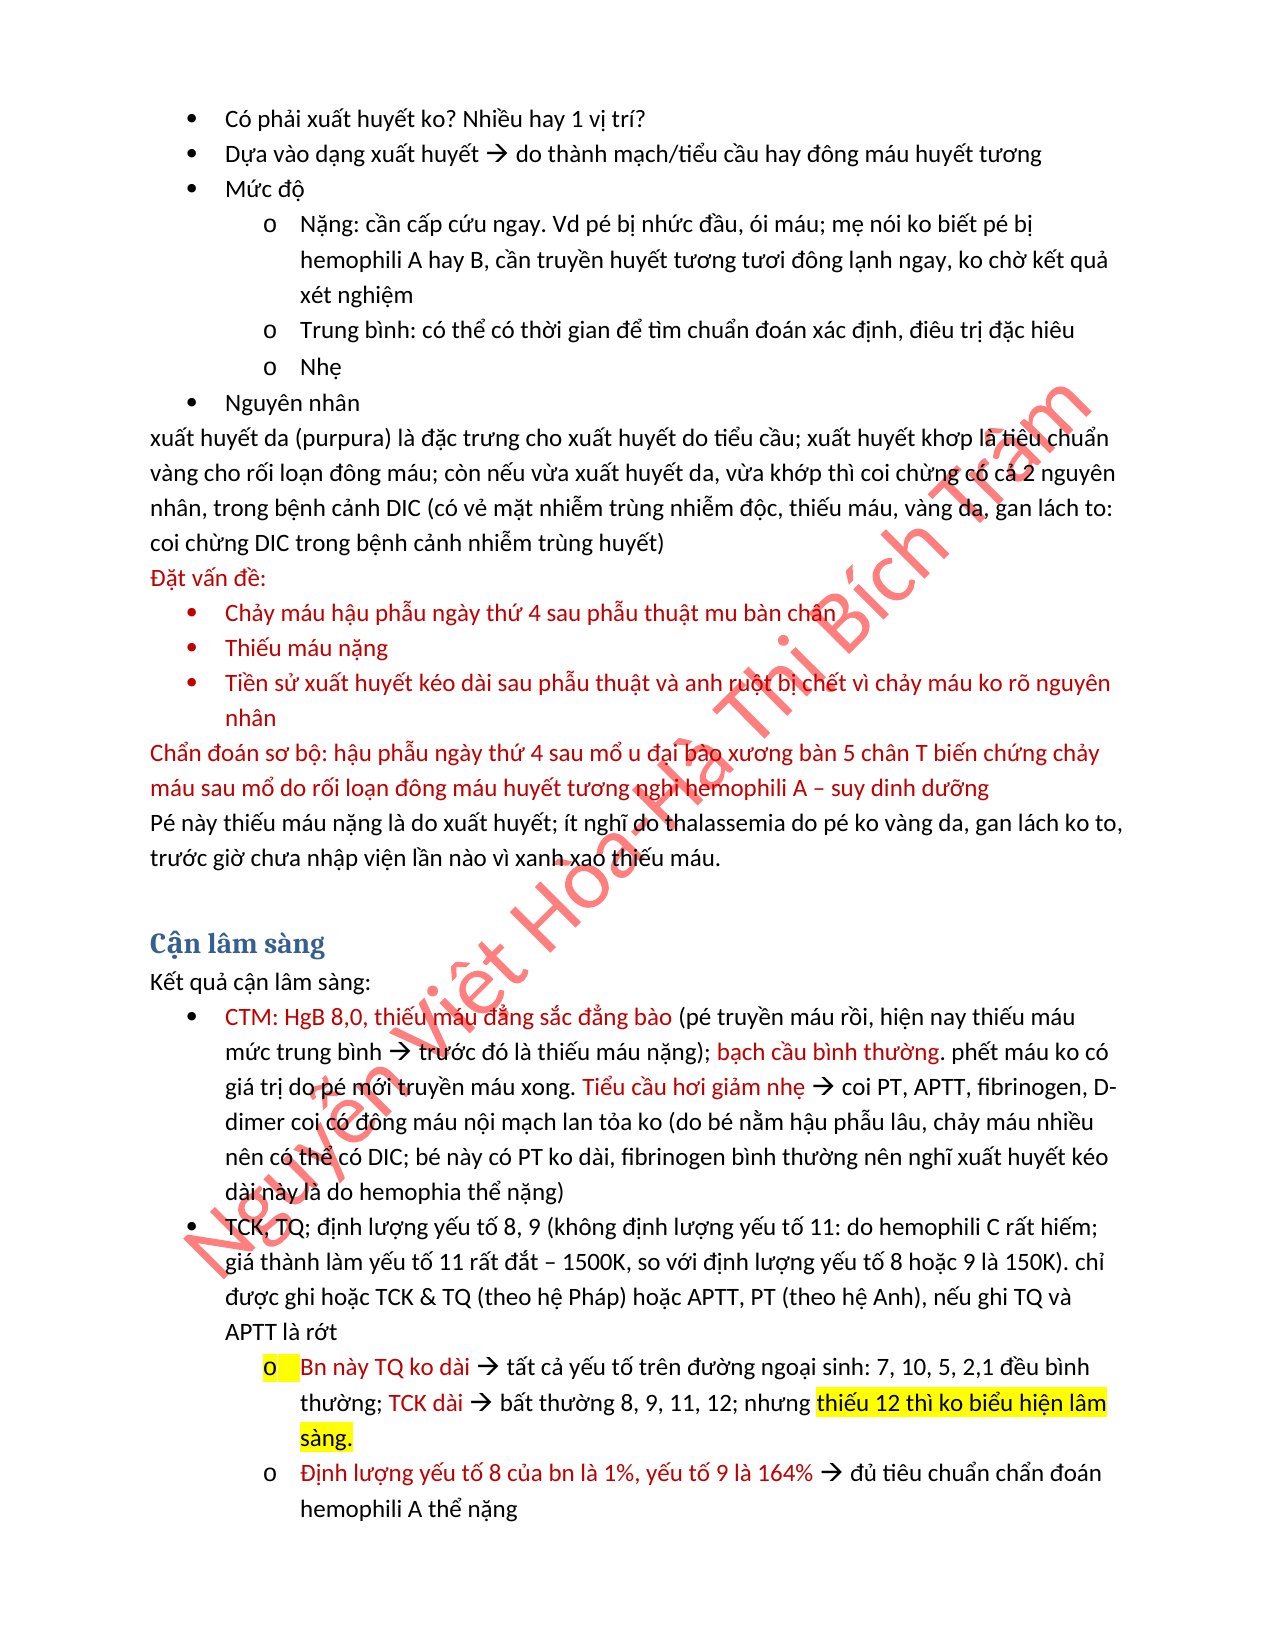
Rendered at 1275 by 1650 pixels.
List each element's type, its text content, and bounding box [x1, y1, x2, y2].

text Chẩn đoán sơ bộ: hậu phẫu ngày thứ 4 sau mổ u đại bào xương bàn 5 chân T biến chứng chảy máu sau mổ do rối loạn đông máu huyết tương nghi hemophili A – suy dinh dưỡng [150, 737, 1125, 803]
list Tiền sử xuất huyết kéo dài sau phẫu thuật và anh ruột bị chết vì chảy máu ko rõ nguyên nhân [187, 667, 1125, 733]
text xuất huyết da (purpura) là đặc trưng cho xuất huyết do tiểu cầu; xuất huyết khơp là tiêu chuẩn vàng cho rối loạn đông máu; còn nếu vừa xuất huyết da, vừa khớp thì coi chừng có cả 2 nguyên nhân, trong bệnh cảnh DIC (có vẻ mặt nhiễm trùng nhiễm độc, thiếu máu, vàng da, gan lách to: coi chừng DIC trong bệnh cảnh nhiễm trùng huyết) [150, 422, 1125, 558]
text Đặt vấn đề: [150, 562, 1125, 593]
list TCK, TQ; định lượng yếu tố 8, 9 (không định lượng yếu tố 11: do hemophili C rất hiếm; giá thành làm yếu tố 11 rất đắt – 1500K, so với định lượng yếu tố 8 hoặc 9 là 150K). chỉ được ghi hoặc TCK & TQ (theo hệ Pháp) hoặc APTT, PT (theo hệ Anh), nếu ghi TQ và APTT là rớt [187, 1211, 1125, 1346]
list Định lượng yếu tố 8 của bn là 1%, yếu tố 9 là 164% đủ tiêu chuẩn chẩn đoán hemophili A thể nặng [262, 1457, 1125, 1524]
list Thiếu máu nặng [187, 632, 1125, 663]
list Mức độ [187, 173, 1125, 203]
list Nhẹ [262, 351, 1125, 382]
list Nặng: cần cấp cứu ngay. Vd pé bị nhức đầu, ói máu; mẹ nói ko biết pé bị hemophili A hay B, cần truyền huyết tương tươi đông lạnh ngay, ko chờ kết quả xét nghiệm [262, 208, 1125, 310]
subtitle Cận lâm sàng [150, 927, 1125, 961]
list Trung bình: có thể có thời gian để tìm chuẩn đoán xác định, điêu trị đặc hiêu [262, 314, 1125, 346]
list CTM: HgB 8,0, thiếu máu đẳng sắc đẳng bào (pé truyền máu rồi, hiện nay thiếu máu mức trung bình trước đó là thiếu máu nặng); bạch cầu bình thường. phết máu ko có giá trị do pé mới truyền máu xong. Tiểu cầu hơi giảm nhẹ coi PT, APTT, fibrinogen, D-dimer coi có đông máu nội mạch lan tỏa ko (do bé nằm hậu phẫu lâu, chảy máu nhiều nên có thể có DIC; bé này có PT ko dài, fibrinogen bình thường nên nghĩ xuất huyết kéo dài này là do hemophia thể nặng) [187, 1001, 1125, 1206]
list Chảy máu hậu phẫu ngày thứ 4 sau phẫu thuật mu bàn chân [187, 597, 1125, 628]
text Kết quả cận lâm sàng: [150, 966, 1125, 996]
list Nguyên nhân [187, 387, 1125, 418]
list Có phải xuất huyết ko? Nhiều hay 1 vị trí? [187, 103, 1125, 133]
list Bn này TQ ko dài tất cả yếu tố trên đường ngoại sinh: 7, 10, 5, 2,1 đều bình thường; TCK dài bất thường 8, 9, 11, 12; nhưng thiếu 12 thì ko biểu hiện lâm sàng. [262, 1351, 1125, 1452]
list Dựa vào dạng xuất huyết do thành mạch/tiểu cầu hay đông máu huyết tương [187, 138, 1125, 168]
text Pé này thiếu máu nặng là do xuất huyết; ít nghĩ do thalassemia do pé ko vàng da, gan lách ko to, trước giờ chưa nhập viện lần nào vì xanh xao thiếu máu. [150, 807, 1125, 873]
